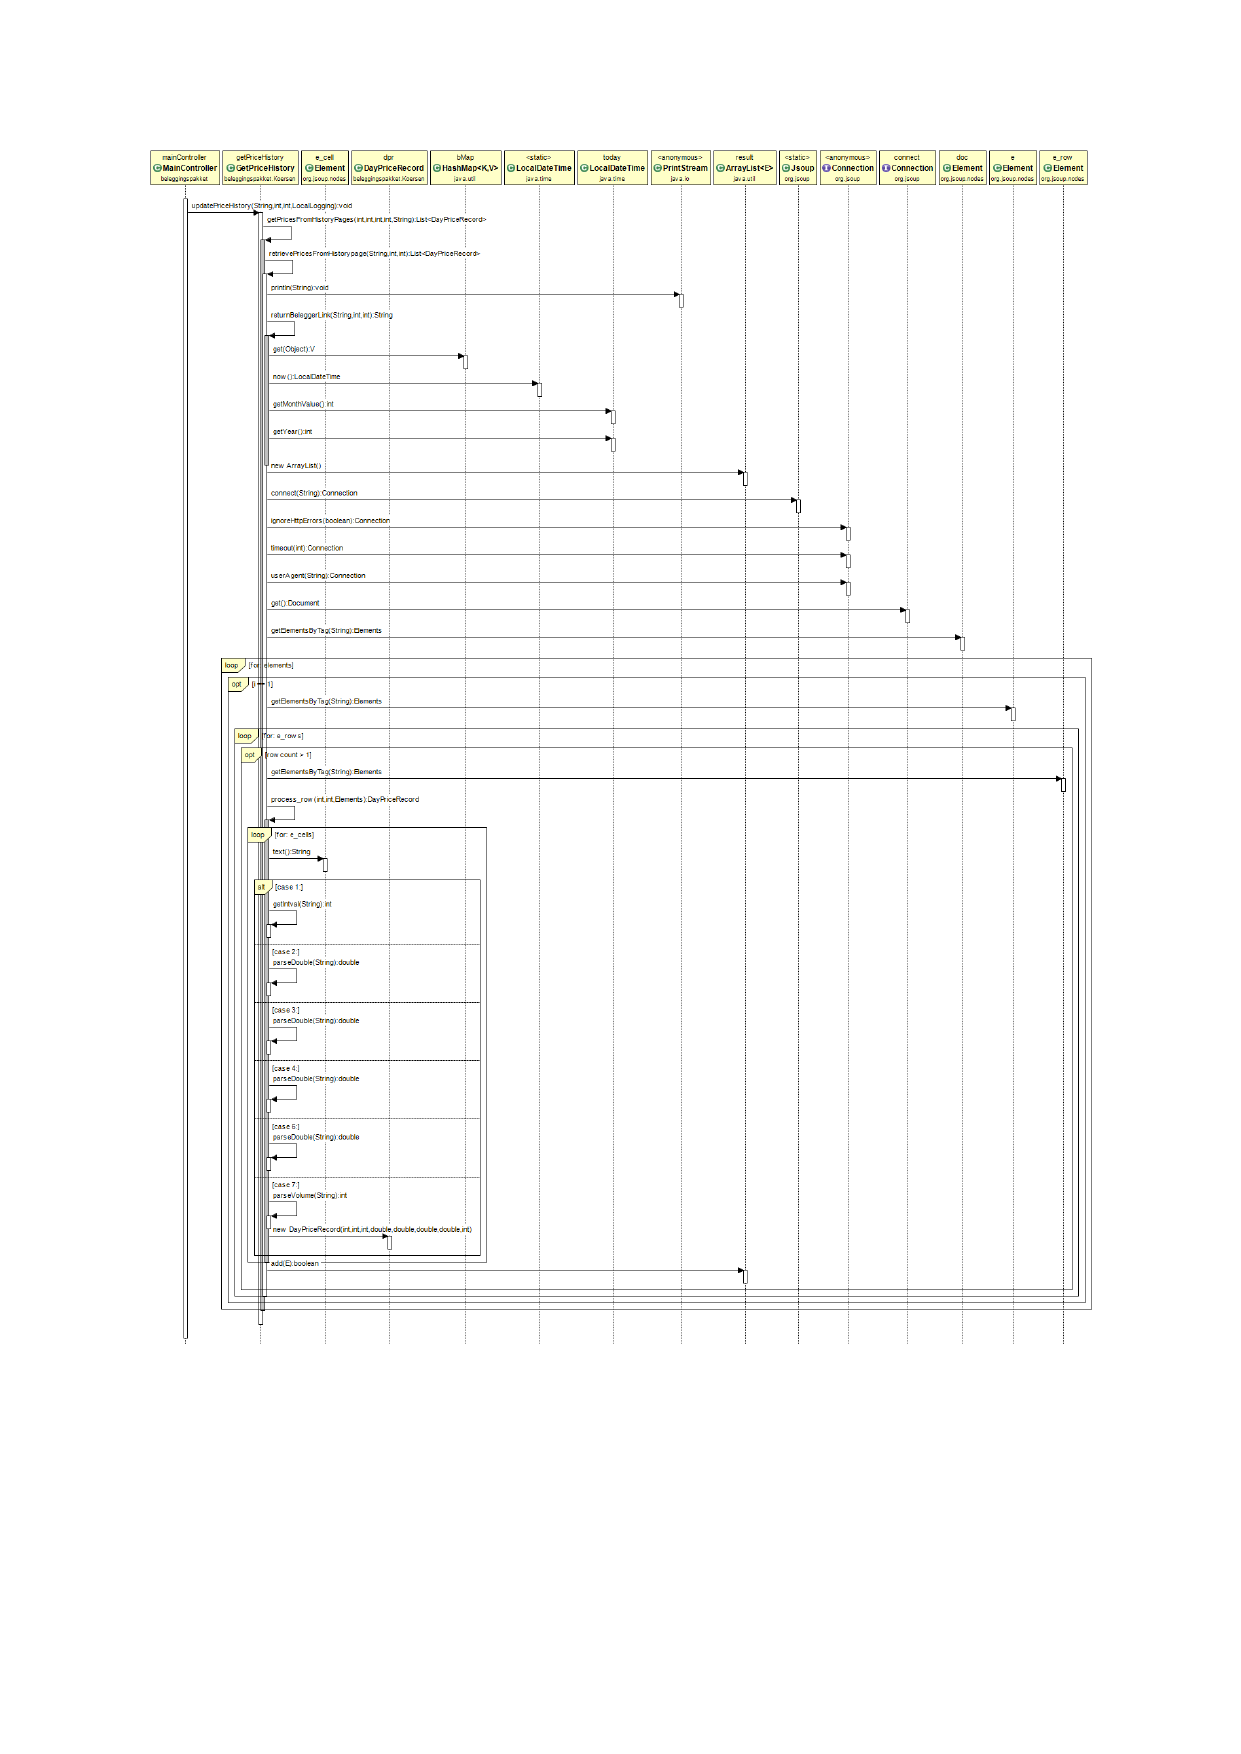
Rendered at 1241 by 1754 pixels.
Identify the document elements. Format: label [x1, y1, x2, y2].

picture [147, 147, 1093, 1344]
